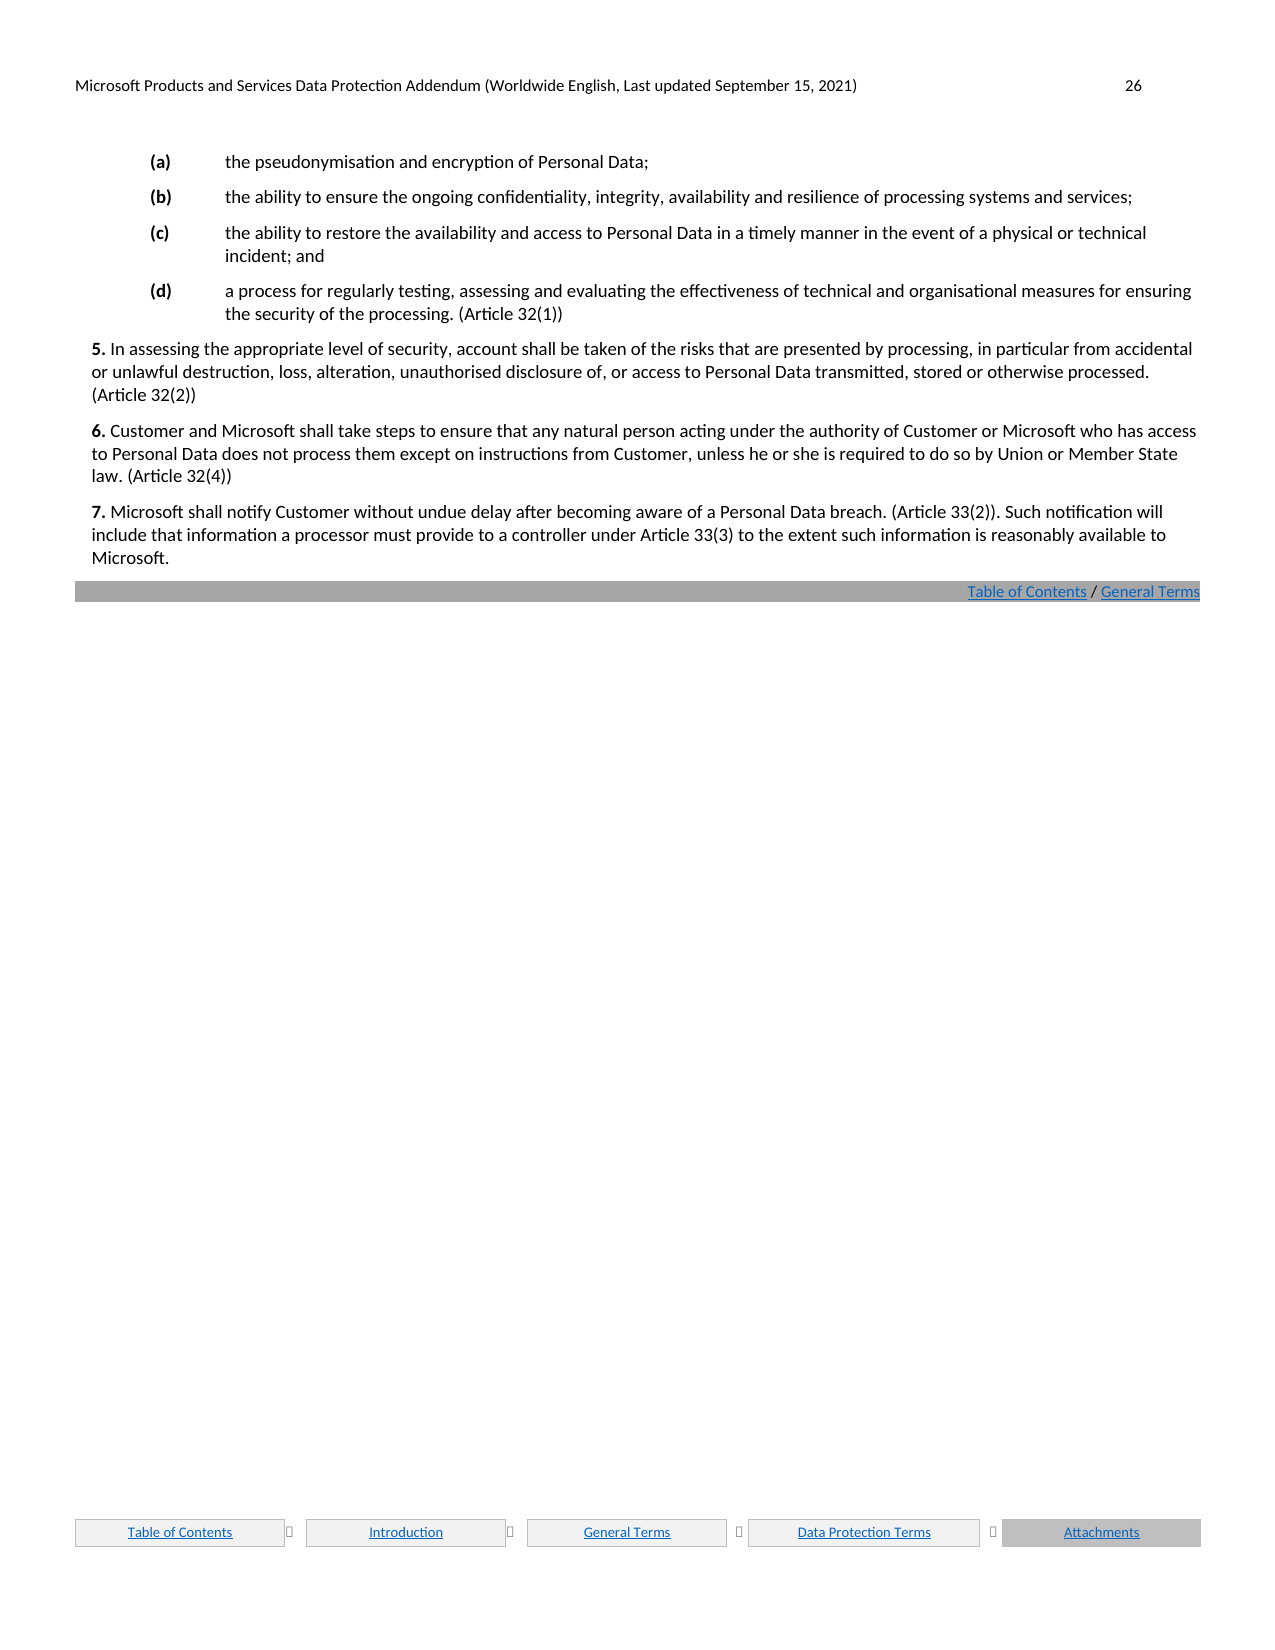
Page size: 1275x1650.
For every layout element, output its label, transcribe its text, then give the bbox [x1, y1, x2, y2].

list 6. Customer and Microsoft shall take steps to ensure that any natural person acting under the authority of Customer or Microsoft who has access to Personal Data does not process them except on instructions from Customer, unless he or she is required to do so by Union or Member State law. (Article 32(4)) [91, 419, 1200, 487]
list 5. In assessing the appropriate level of security, account shall be taken of the risks that are presented by processing, in particular from accidental or unlawful destruction, loss, alteration, unauthorised disclosure of, or access to Personal Data transmitted, stored or otherwise processed. (Article 32(2)) [91, 337, 1200, 406]
list 7. Microsoft shall notify Customer without undue delay after becoming aware of a Personal Data breach. (Article 33(2)). Such notification will include that information a processor must provide to a controller under Article 33(3) to the extent such information is reasonably available to Microsoft. [91, 500, 1200, 569]
list (b) the ability to ensure the ongoing confidentiality, integrity, availability and resilience of processing systems and services; [150, 185, 1200, 208]
list (c) the ability to restore the availability and access to Personal Data in a timely manner in the event of a physical or technical incident; and [150, 221, 1200, 267]
list (d) a process for regularly testing, assessing and evaluating the effectiveness of technical and organisational measures for ensuring the security of the processing. (Article 32(1)) [150, 279, 1200, 325]
list (a) the pseudonymisation and encryption of Personal Data; [150, 150, 1200, 173]
list Table of Contents / General Terms [75, 581, 1200, 602]
